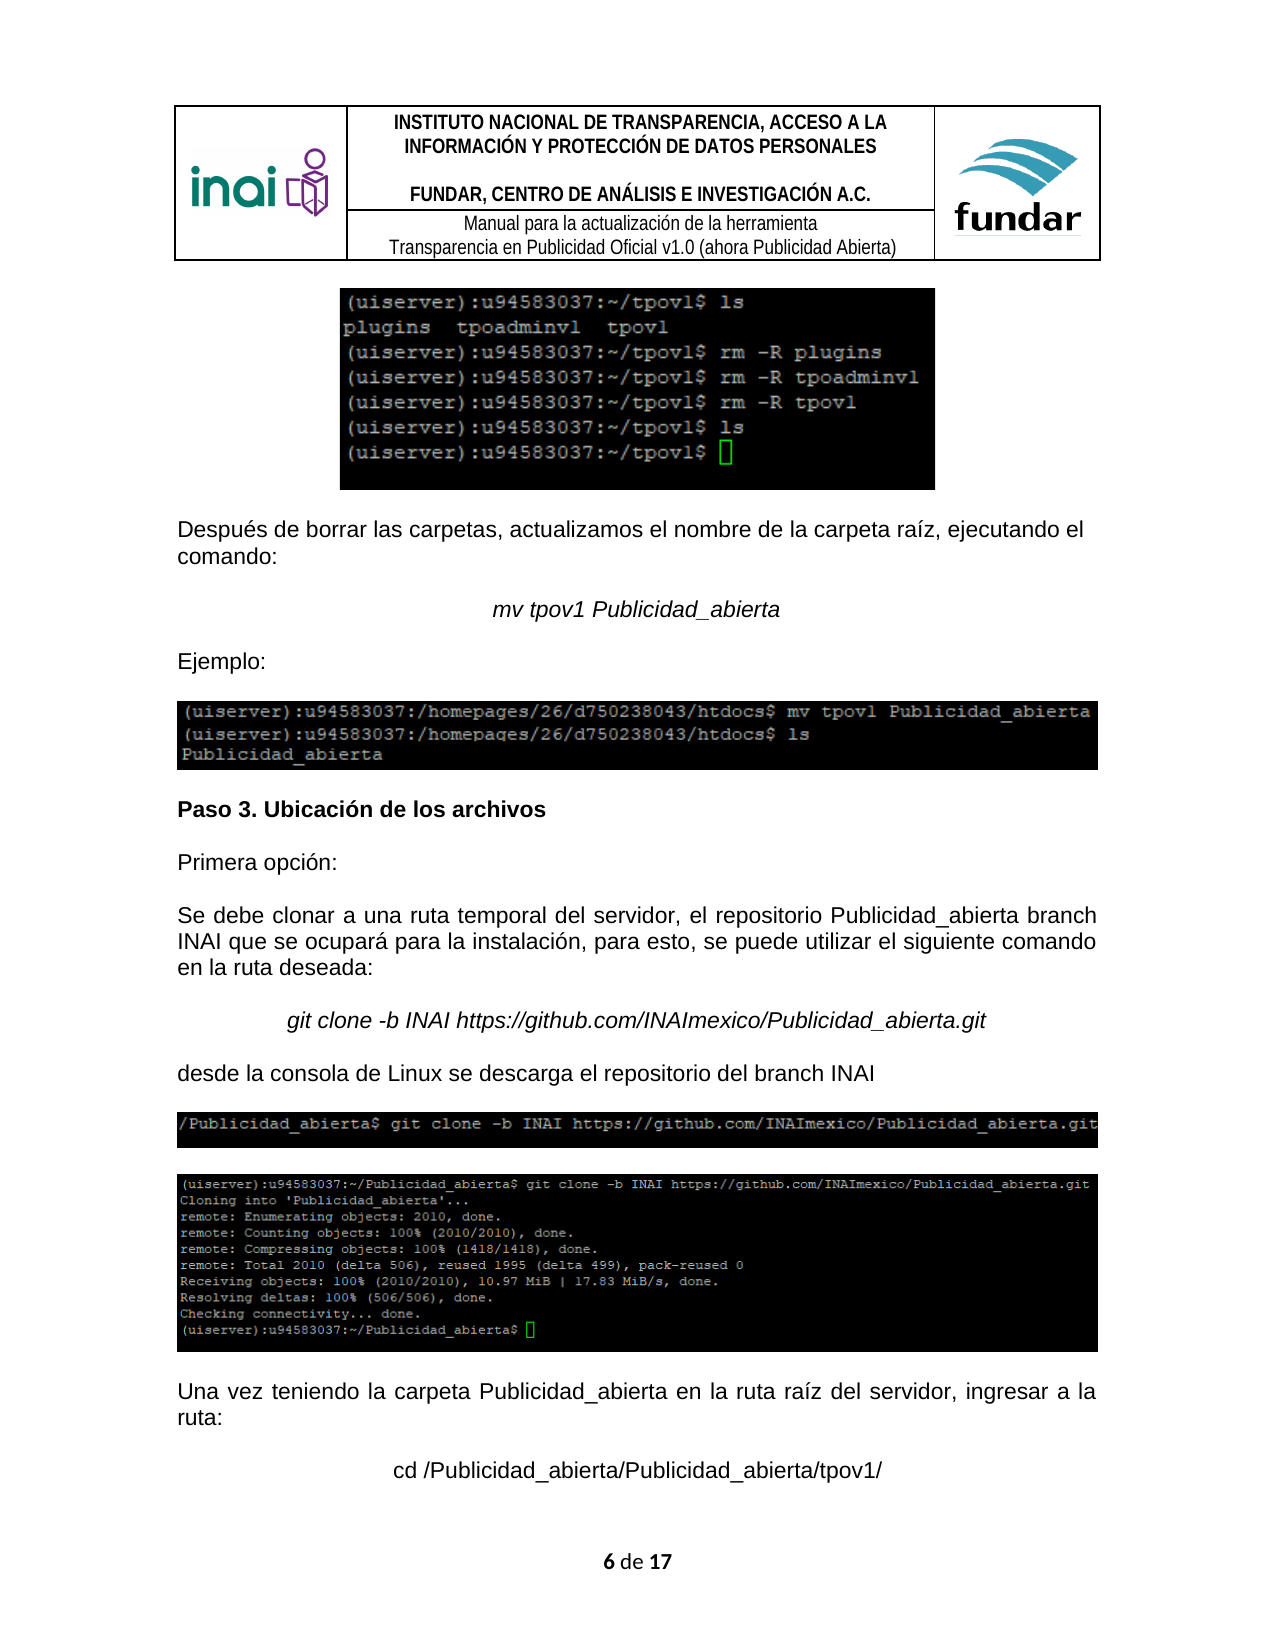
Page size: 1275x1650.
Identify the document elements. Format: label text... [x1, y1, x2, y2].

text desde la consola de Linux se descarga el repositorio del branch INAI [177, 1060, 1098, 1086]
text cd /Publicidad_abierta/Publicidad_abierta/tpov1/ [177, 1457, 1098, 1483]
subtitle Paso 3. Ubicación de los archivos [177, 796, 1098, 822]
picture [177, 1112, 1098, 1148]
picture [189, 147, 333, 218]
picture [339, 288, 936, 490]
text Primera opción: [177, 849, 1098, 875]
text mv tpov1 Publicidad_abierta [177, 596, 1098, 622]
text Después de borrar las carpetas, actualizamos el nombre de la carpeta raíz, ejecutando el comando: [177, 516, 1098, 569]
picture [177, 701, 1098, 770]
text Una vez teniendo la carpeta Publicidad_abierta en la ruta raíz del servidor, ingresar a la ruta: [177, 1378, 1098, 1430]
text Ejemplo: [177, 648, 1098, 674]
text git clone -b INAI https://github.com/INAImexico/Publicidad_abierta.git [177, 1007, 1098, 1033]
picture [950, 127, 1084, 239]
picture [177, 1174, 1098, 1352]
text Se debe clonar a una ruta temporal del servidor, el repositorio Publicidad_abierta branch INAI que se ocupará para la instalación, para esto, se puede utilizar el siguiente comando en la ruta deseada: [177, 902, 1098, 981]
